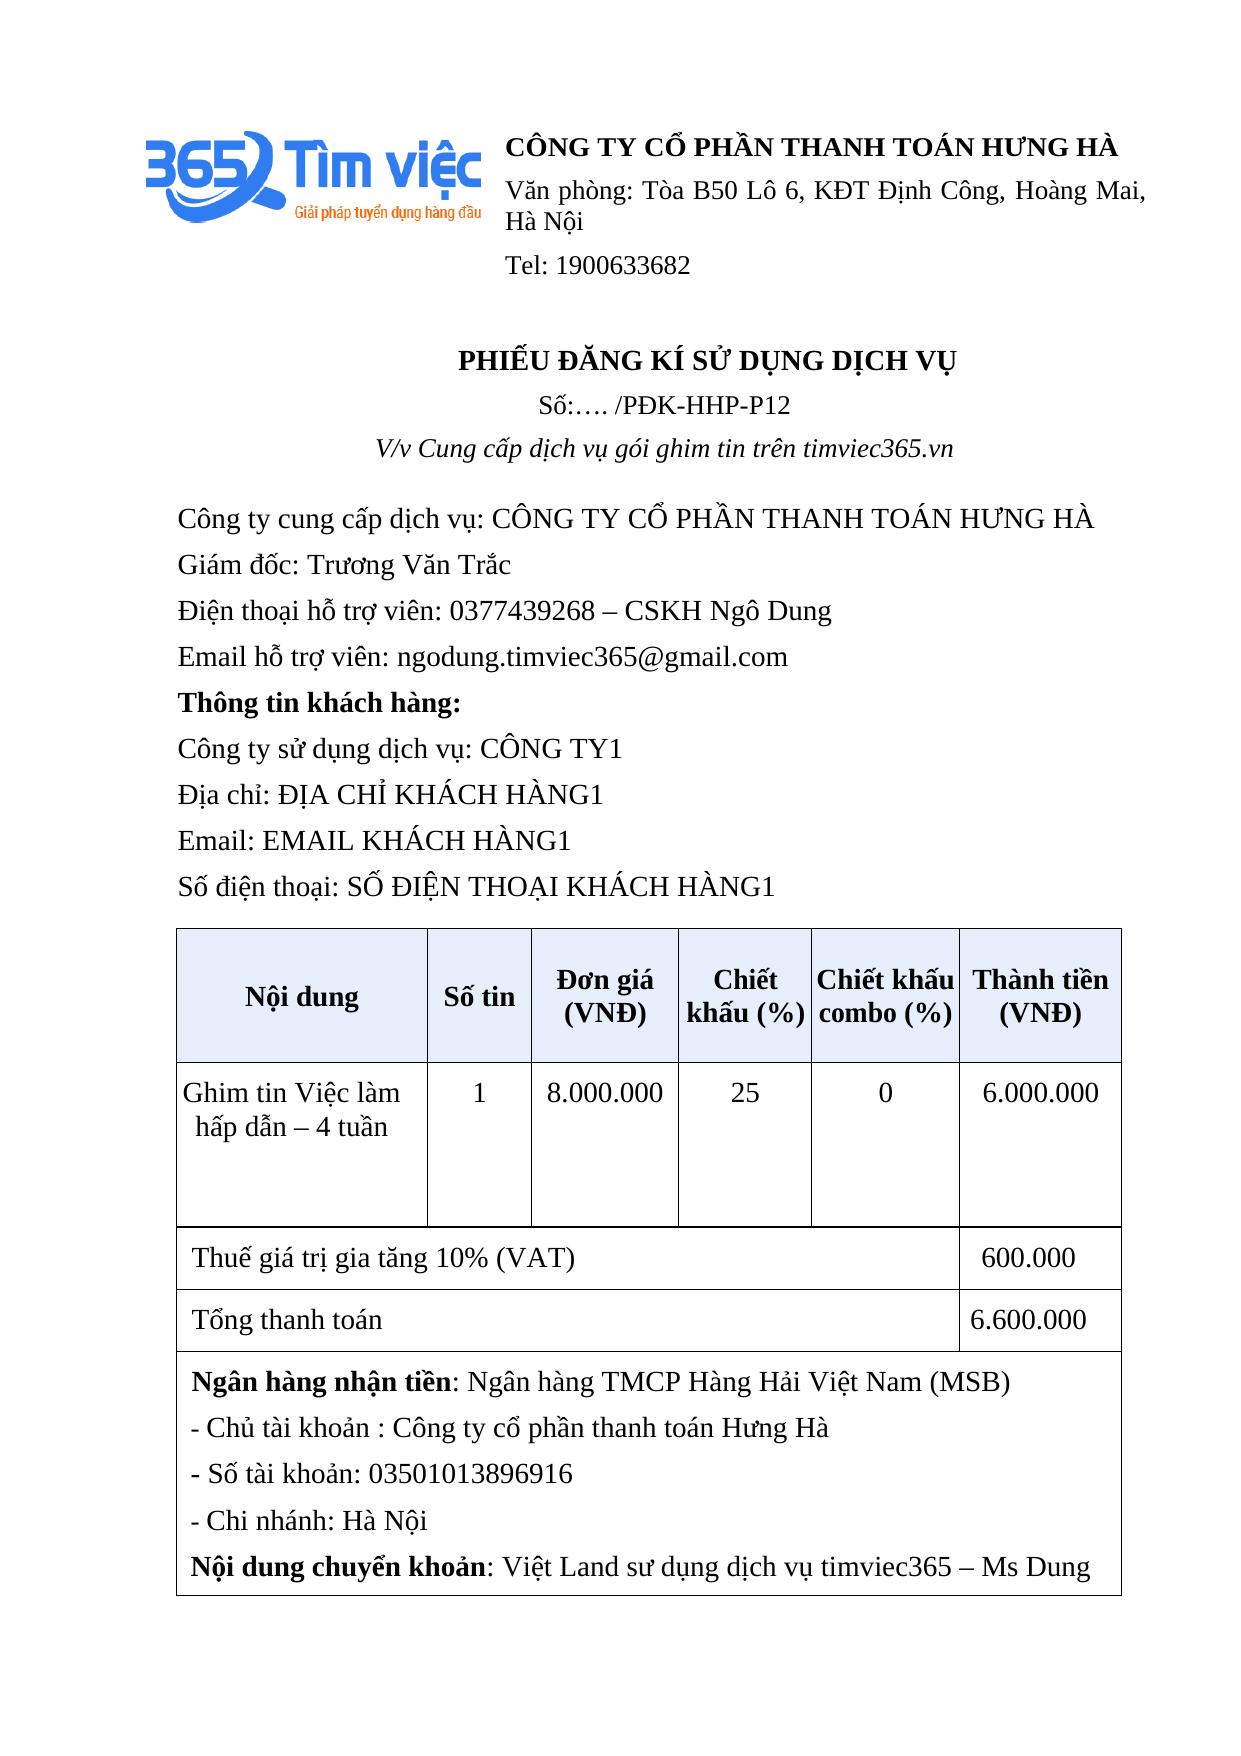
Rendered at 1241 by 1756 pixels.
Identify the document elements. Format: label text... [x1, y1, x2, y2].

table_header Chiết khấu (%) [679, 929, 811, 1062]
table_cell 600.000 [960, 1228, 1121, 1288]
table_cell Tổng thanh toán [177, 1290, 959, 1351]
text Email: EMAIL KHÁCH HÀNG1 [177, 823, 1152, 857]
table_header Số tin [428, 929, 531, 1062]
table_cell Ngân hàng nhận tiền: Ngân hàng TMCP Hàng Hải Việt Nam (MSB) Chủ tài khoản : Công ty cổ phần thanh toán Hưng Hà - Số tài khoản: 03501013896916 Chi nhánh: Hà Nội Nội dung chuyển khoản: Việt Land sư dụng dịch vụ timviec365 – Ms Dung [177, 1352, 1121, 1595]
table_header Nội dung [177, 929, 427, 1062]
text Số điện thoại: SỐ ĐIỆN THOẠI KHÁCH HÀNG1 [177, 869, 1152, 903]
table_cell 25 [679, 1063, 811, 1226]
text Email hỗ trợ viên: ngodung.timviec365@gmail.com [177, 639, 1152, 673]
picture [146, 131, 481, 223]
table_cell Ghim tin Việc làm hấp dẫn – 4 tuần [177, 1063, 427, 1226]
table_header CÔNG TY CỔ PHẦN THANH TOÁN HƯNG HÀ Văn phòng: Tòa B50 Lô 6, KĐT Định Công, Hoàng Mai, Hà Nội Tel: 1900633682 [494, 118, 1145, 293]
text Công ty sử dụng dịch vụ: CÔNG TY1 [177, 731, 1152, 765]
text Giám đốc: Trương Văn Trắc [177, 547, 1152, 581]
table_header Đơn giá (VNĐ) [532, 929, 678, 1062]
text PHIẾU ĐĂNG KÍ SỬ DỤNG DỊCH VỤ [177, 343, 1152, 376]
text V/v Cung cấp dịch vụ gói ghim tin trên timviec365.vn [177, 432, 1152, 463]
text Điện thoại hỗ trợ viên: 0377439268 – CSKH Ngô Dung [177, 593, 1152, 627]
table_cell 0 [812, 1063, 959, 1226]
text Địa chỉ: ĐỊA CHỈ KHÁCH HÀNG1 [177, 777, 1152, 811]
text Thông tin khách hàng: [177, 685, 1152, 719]
table_cell 6.000.000 [960, 1063, 1121, 1226]
table_cell Thuế giá trị gia tăng 10% (VAT) [177, 1228, 959, 1288]
text Công ty cung cấp dịch vụ: CÔNG TY CỔ PHẦN THANH TOÁN HƯNG HÀ [177, 501, 1152, 534]
table_cell 8.000.000 [532, 1063, 678, 1226]
table_cell 1 [428, 1063, 531, 1226]
table_header [166, 118, 493, 293]
table_cell 6.600.000 [960, 1290, 1121, 1351]
text Số:…. /PĐK-HHP-P12 [177, 389, 1152, 420]
table_header Chiết khấu combo (%) [812, 929, 959, 1062]
table_header Thành tiền (VNĐ) [960, 929, 1121, 1062]
